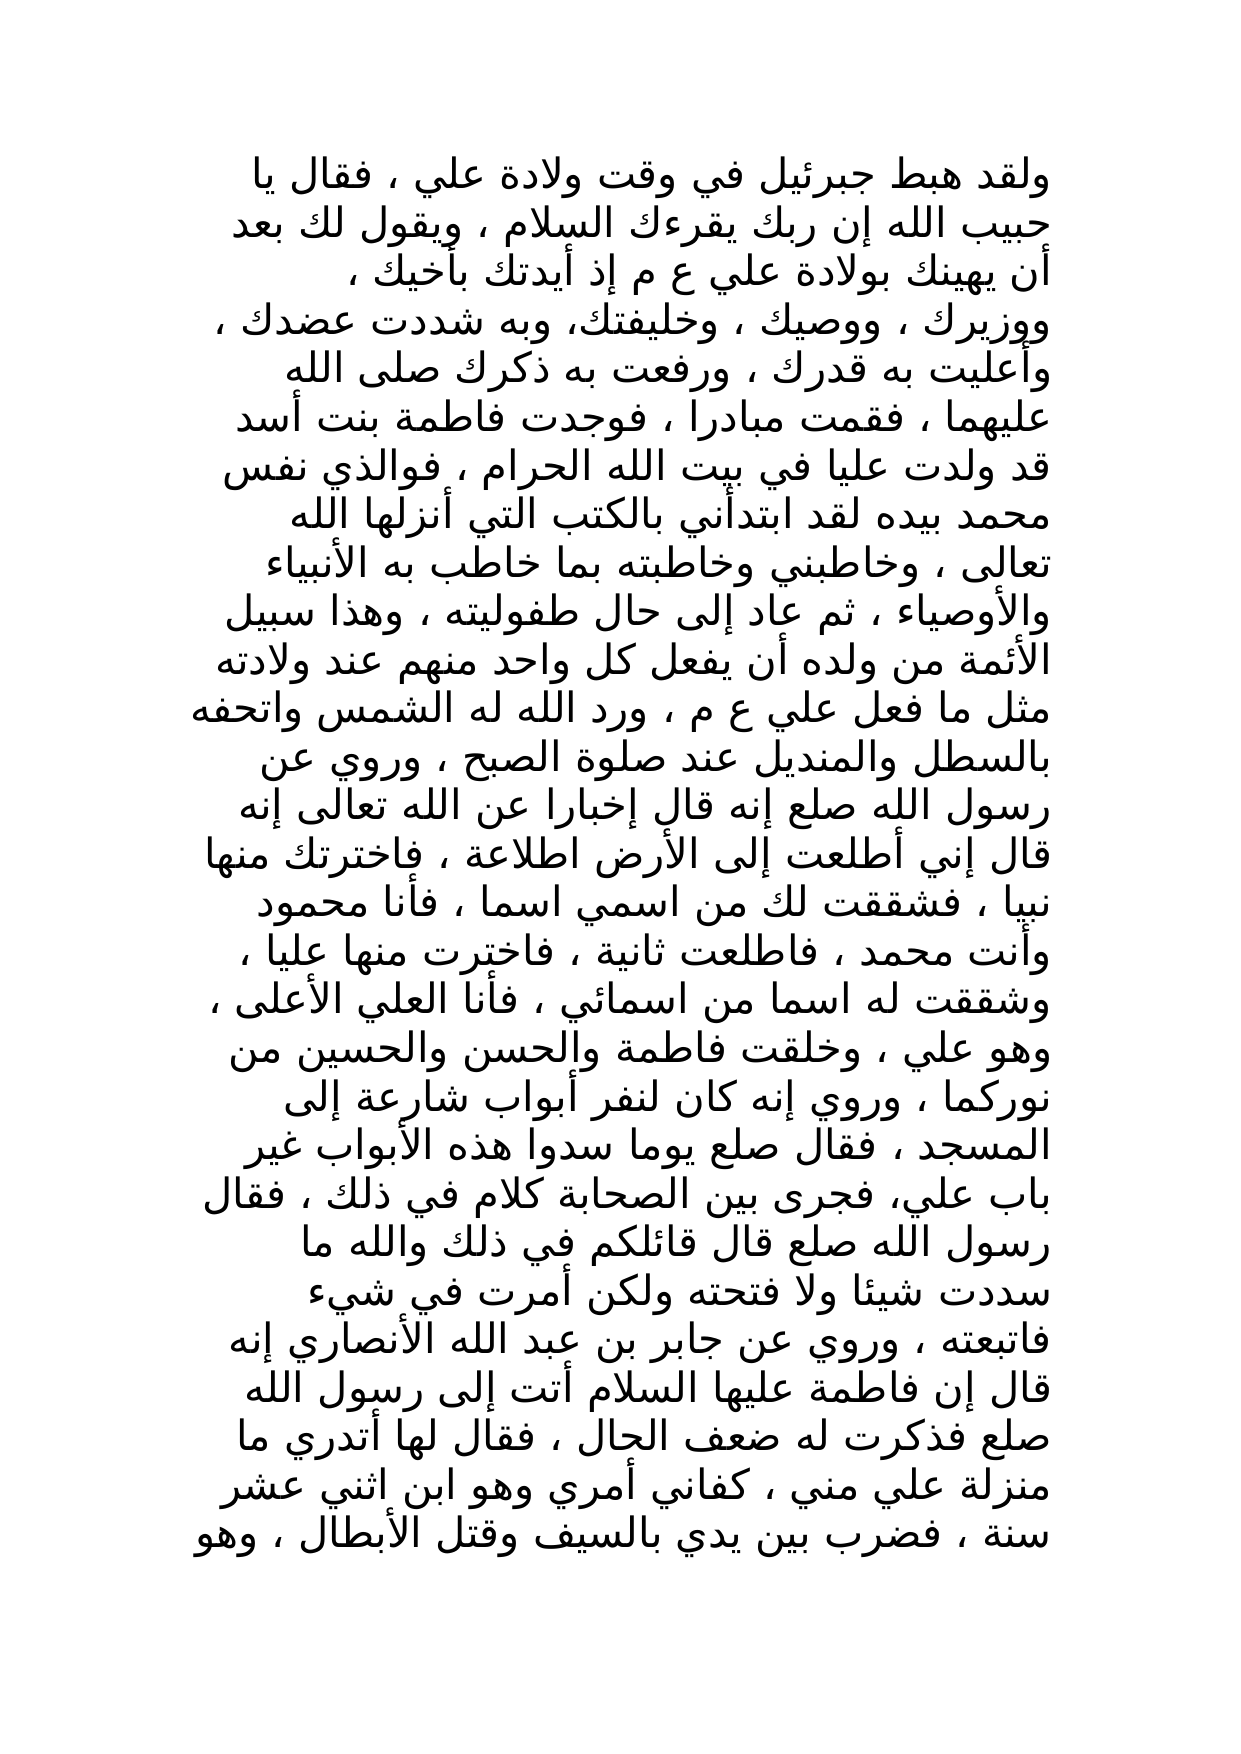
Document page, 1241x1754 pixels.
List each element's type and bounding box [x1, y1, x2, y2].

text [187, 150, 1053, 1558]
